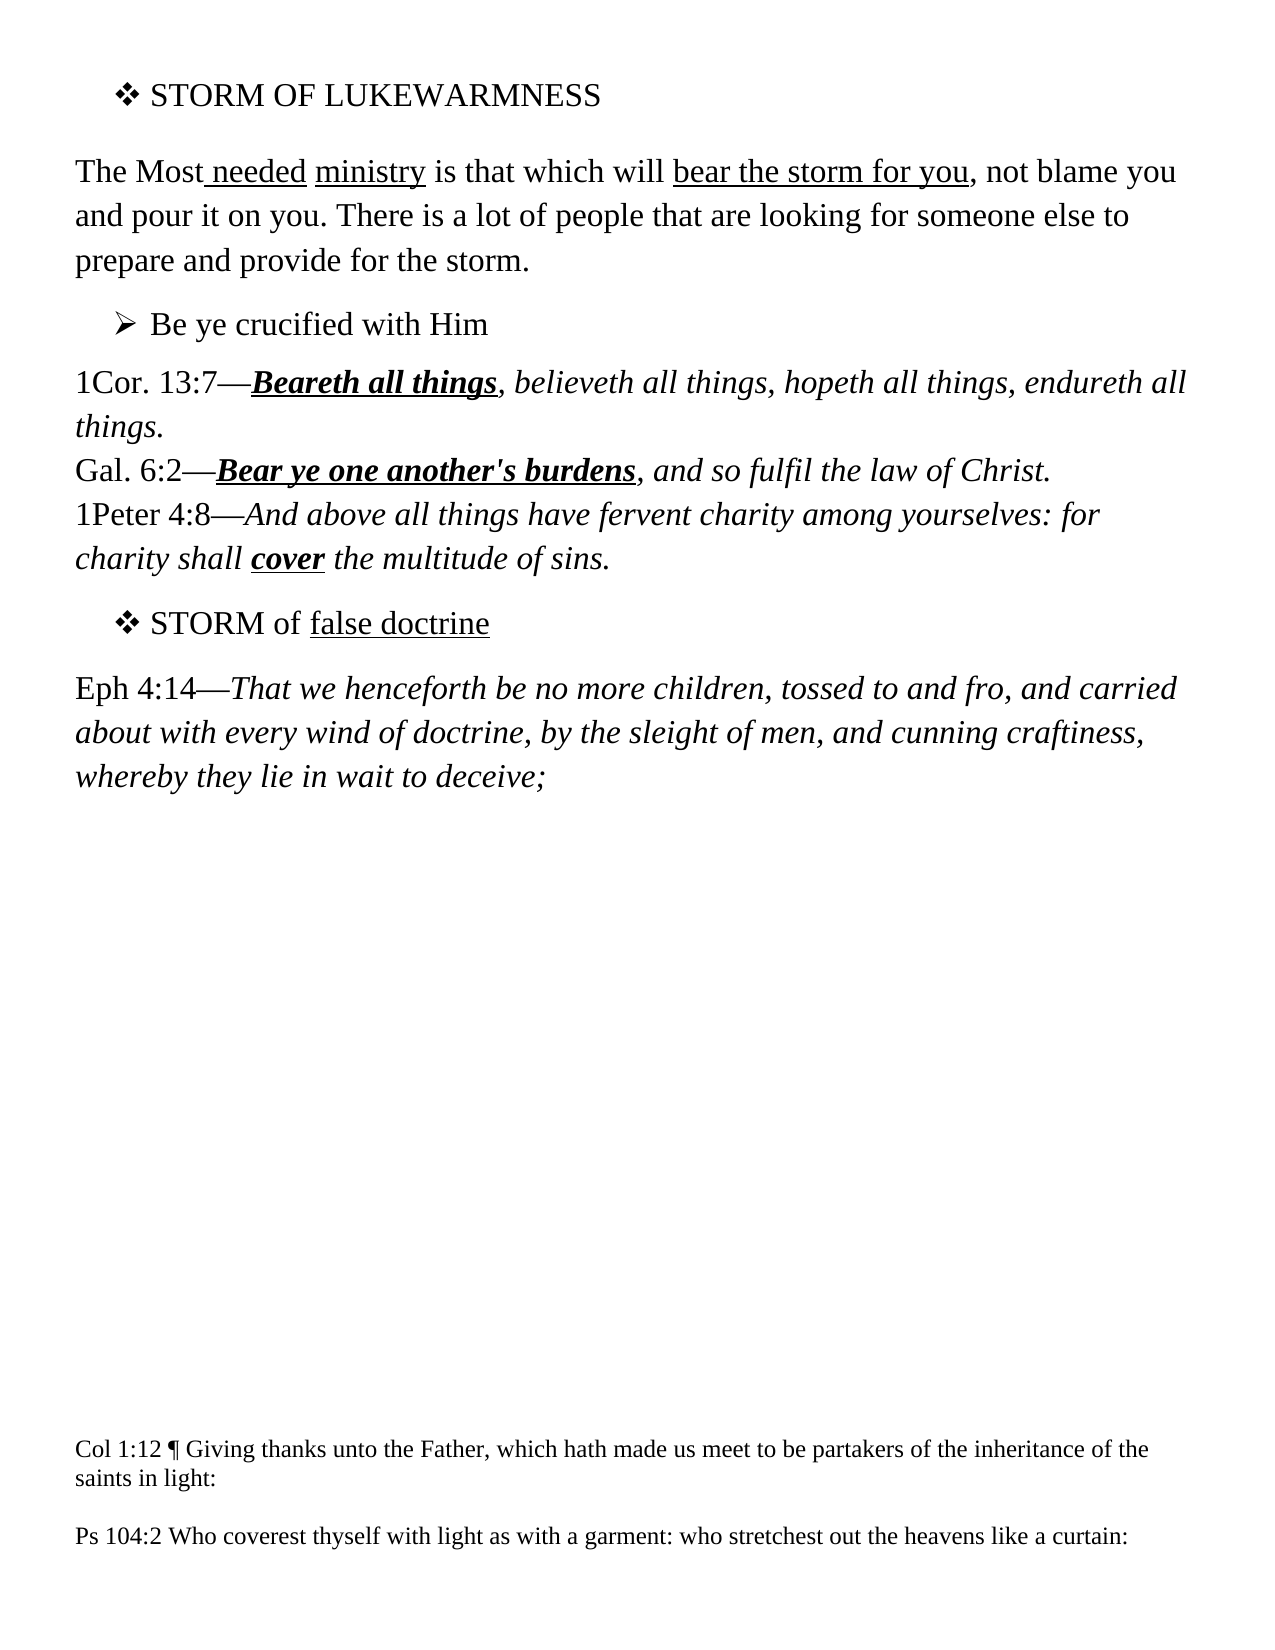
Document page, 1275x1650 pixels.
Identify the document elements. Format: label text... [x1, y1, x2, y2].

list STORM OF LUKEWARMNESS [112, 75, 1200, 113]
list STORM of false doctrine [112, 603, 1200, 642]
text The Most needed ministry is that which will bear the storm for you, not blame you and pour it on you. There is a lot of people that are looking for someone else to prepare and provide for the storm. [75, 152, 1200, 278]
text Col 1:12 ¶ Giving thanks unto the Father, which hath made us meet to be partakers of the inheritance of the saints in light: [75, 1434, 1200, 1492]
text Ps 104:2 Who coverest thyself with light as with a garment: who stretchest out the heavens like a curtain: [75, 1521, 1200, 1549]
text Eph 4:14—That we henceforth be no more children, tossed to and fro, and carried about with every wind of doctrine, by the sleight of men, and cunning craftiness, whereby they lie in wait to deceive; [75, 668, 1200, 795]
text 1Cor. 13:7—Beareth all things, believeth all things, hopeth all things, endureth all things. Gal. 6:2—Bear ye one another's burdens, and so fulfil the law of Christ. 1Peter 4:8—And above all things have fervent charity among yourselves: for charity shall cover the multitude of sins. [75, 362, 1200, 577]
list Be ye crucified with Him [112, 305, 1200, 343]
